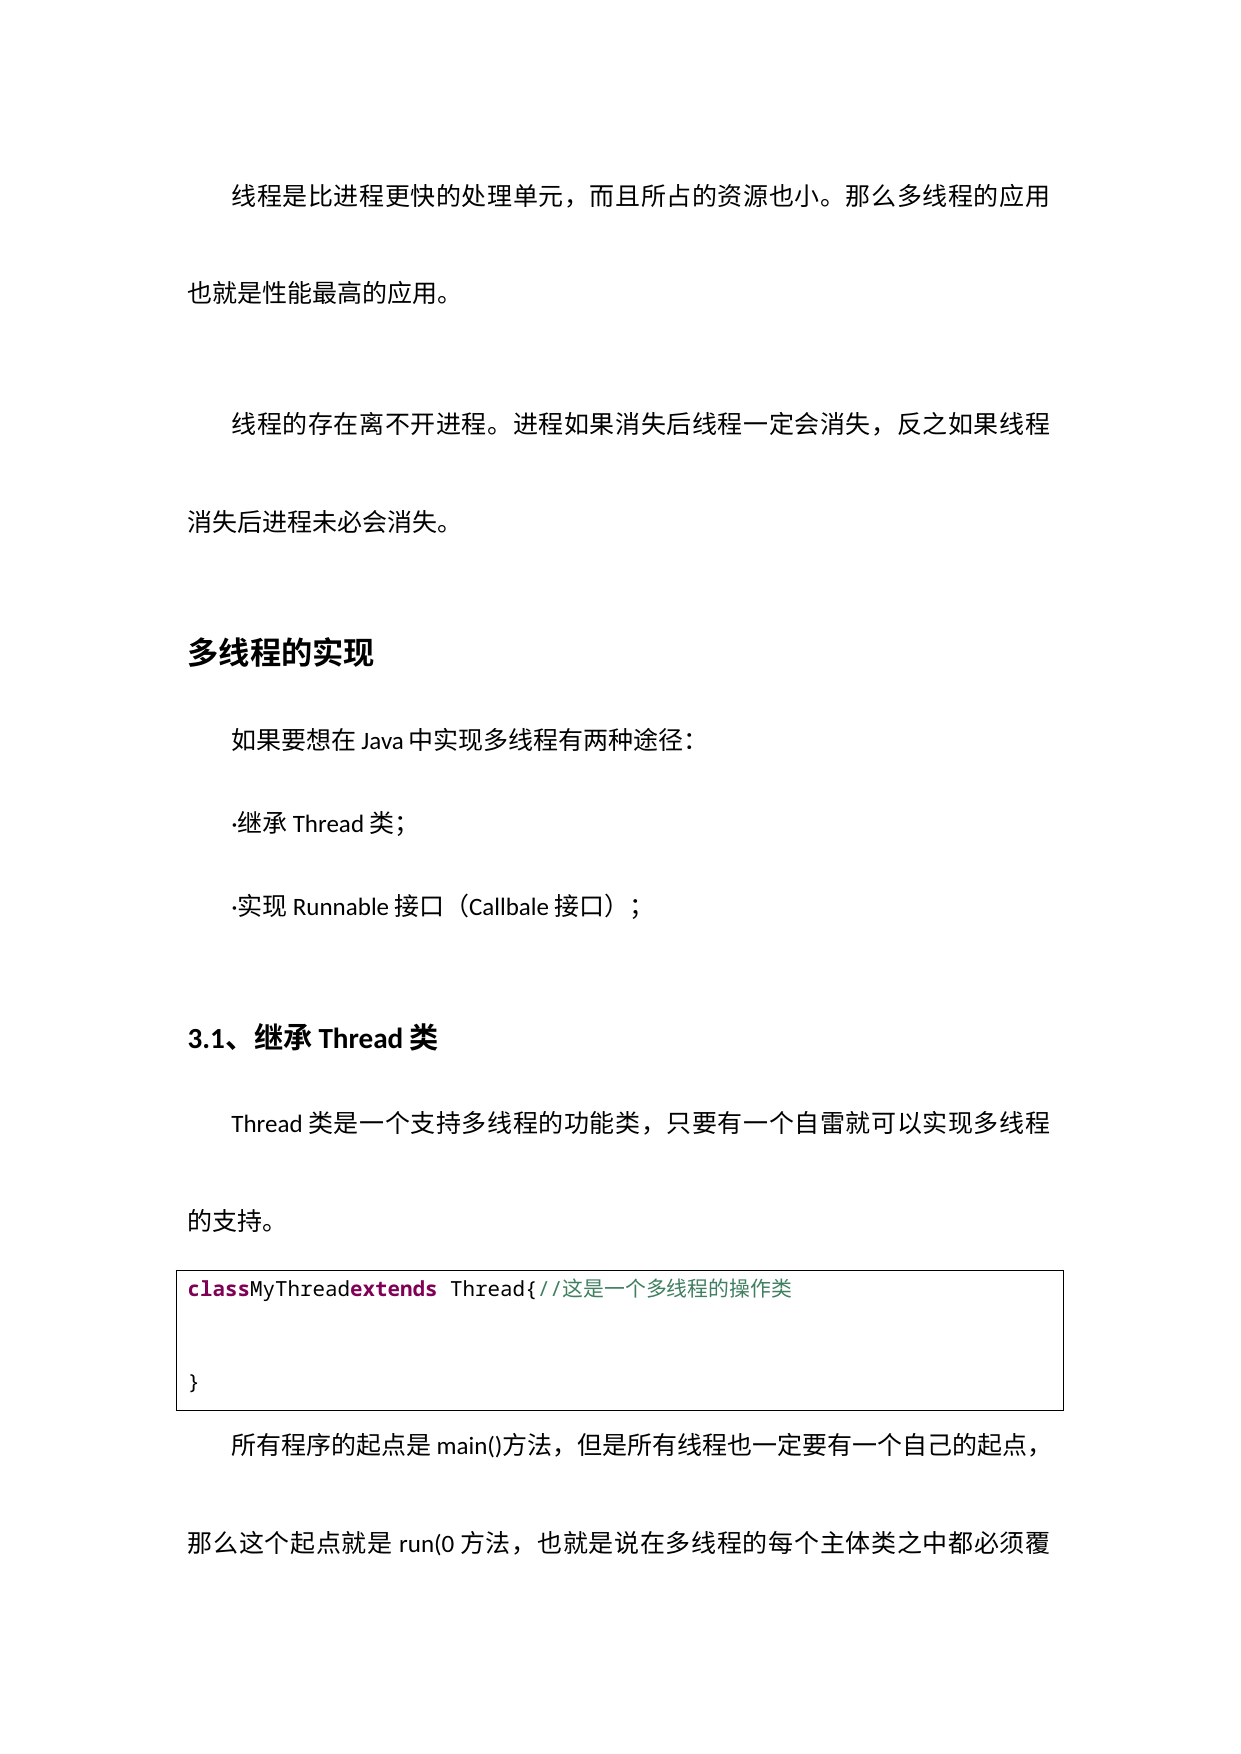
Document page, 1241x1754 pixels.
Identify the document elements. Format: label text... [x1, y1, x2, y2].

text 线程的存在离不开进程。进程如果消失后线程一定会消失，反之如果线程消失后进程未必会消失。 [187, 390, 1053, 553]
text 线程是比进程更快的处理单元，而且所占的资源也小。那么多线程的应用也就是性能最高的应用。 [187, 162, 1053, 324]
table_header classMyThreadextends Thread{//这是一个多线程的操作类 } [177, 1271, 1063, 1410]
text Thread类是一个支持多线程的功能类，只要有一个自雷就可以实现多线程的支持。 [187, 1089, 1053, 1252]
text 3.1、继承Thread类 [187, 1003, 1053, 1068]
text ·继承Thread类； [187, 789, 1053, 854]
text 如果要想在Java中实现多线程有两种途径： [187, 706, 1053, 771]
text ·实现Runnable接口（Callbale接口）； [187, 872, 1053, 937]
text 多线程的实现 [187, 619, 1053, 684]
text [187, 1411, 1053, 1574]
